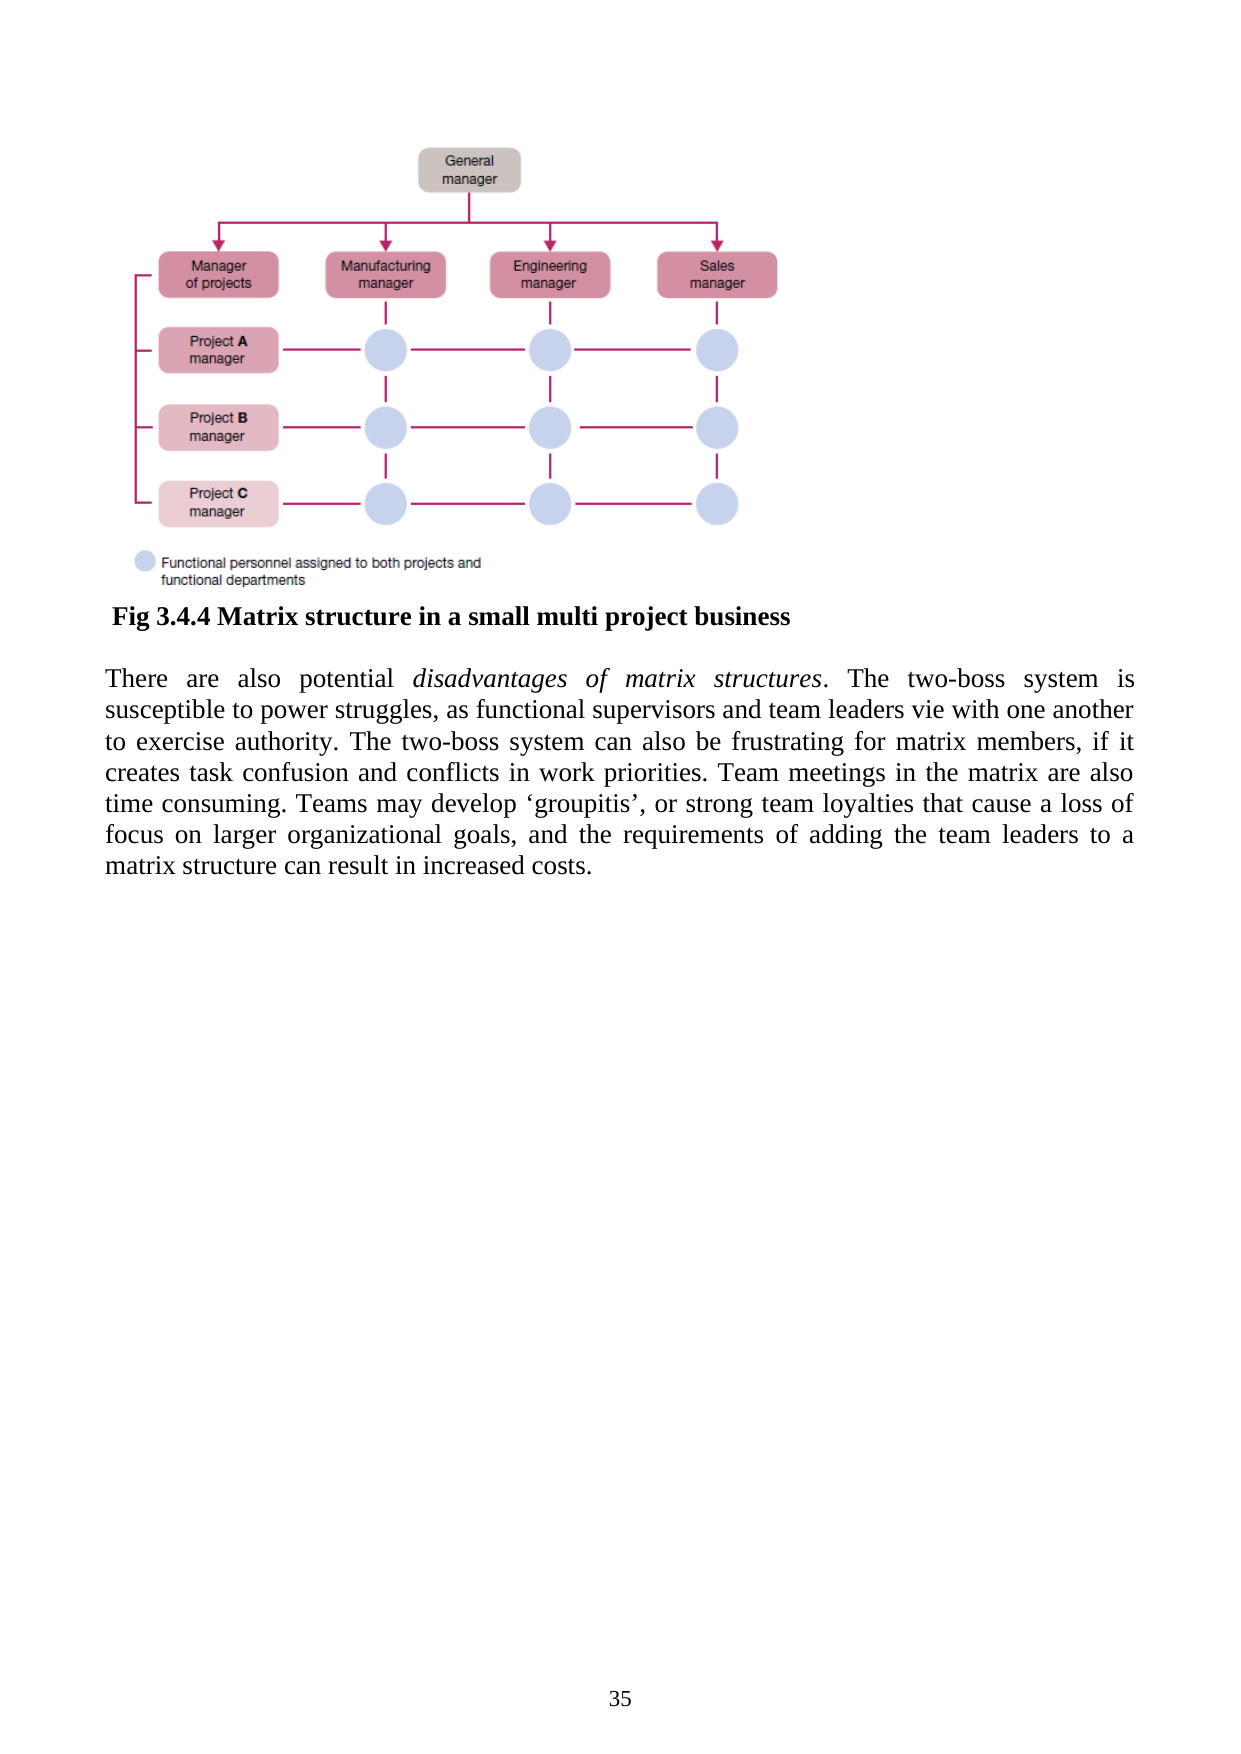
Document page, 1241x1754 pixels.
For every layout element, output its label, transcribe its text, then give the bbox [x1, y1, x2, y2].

text There are also potential disadvantages of matrix structures. The two‐boss system is susceptible to power struggles, as functional supervisors and team leaders vie with one another to exercise authority. The two‐boss system can also be frustrating for matrix members, if it creates task confusion and conflicts in work priorities. Team meetings in the matrix are also time consuming. Teams may develop ‘groupitis’, or strong team loyalties that cause a loss of focus on larger organizational goals, and the requirements of adding the team leaders to a matrix structure can result in increased costs. [105, 662, 1135, 881]
text Fig 3.4.4 Matrix structure in a small multi project business [105, 600, 1135, 631]
picture [105, 136, 790, 601]
